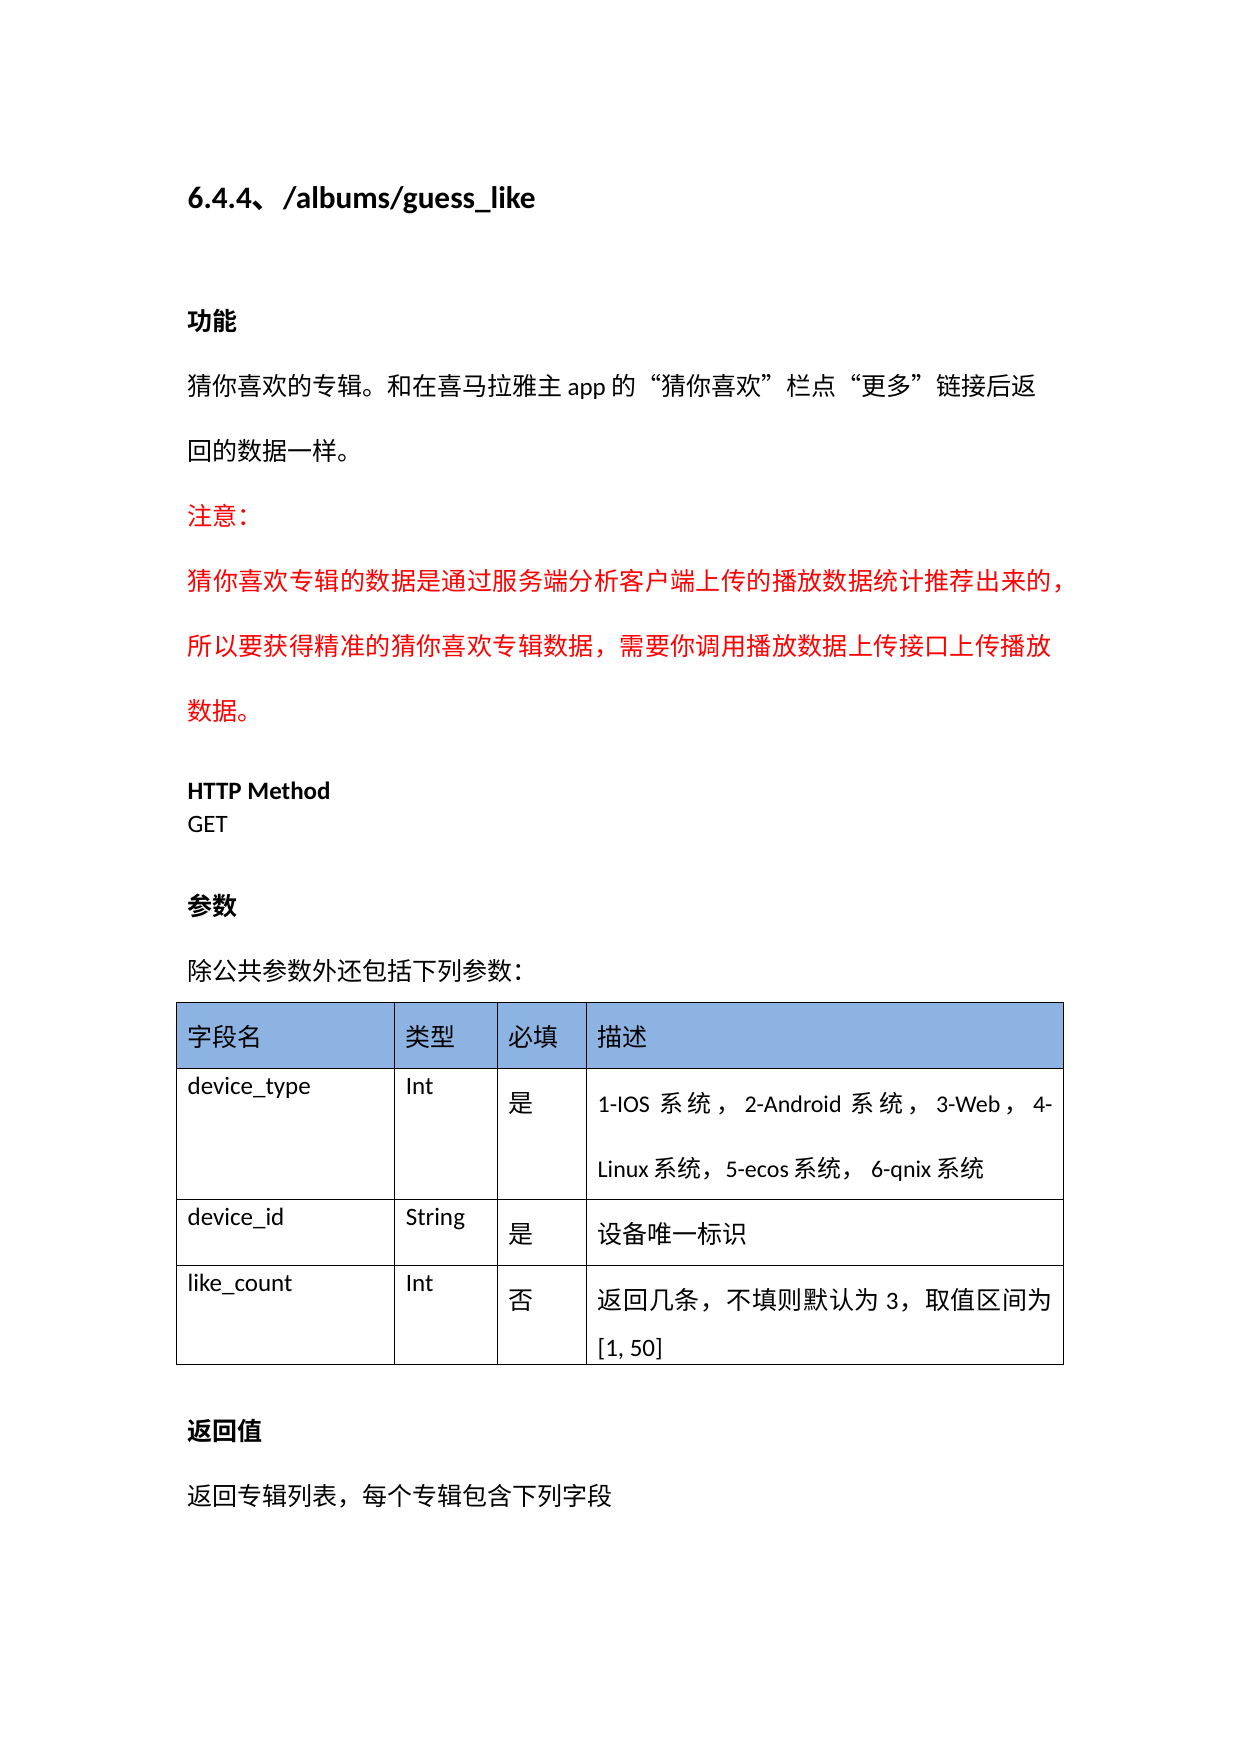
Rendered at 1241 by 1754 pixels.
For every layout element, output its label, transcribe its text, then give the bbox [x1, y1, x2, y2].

table_header 字段名 [177, 1003, 394, 1068]
text 猜你喜欢专辑的数据是通过服务端分析客户端上传的播放数据统计推荐出来的，所以要获得精准的猜你喜欢专辑数据，需要你调用播放数据上传接口上传播放数据。 [187, 547, 1053, 742]
table_cell 是 [498, 1200, 586, 1265]
text HTTP Method [187, 774, 1053, 807]
text 功能 [187, 287, 1053, 352]
table_cell 否 [498, 1266, 586, 1364]
table_cell 返回几条，不填则默认为3，取值区间为[1, 50] [587, 1266, 1063, 1364]
table_header 描述 [587, 1003, 1063, 1068]
table_cell like_count [177, 1266, 394, 1364]
text 除公共参数外还包括下列参数： [187, 937, 1053, 1002]
text 参数 [187, 872, 1053, 937]
table_cell String [395, 1200, 497, 1265]
table_cell Int [395, 1069, 497, 1199]
table_header 类型 [395, 1003, 497, 1068]
subtitle 6.4.4、/albums/guess_like [187, 162, 1053, 227]
table_cell 1-IOS系统，2-Android系统，3-Web，4-Linux系统，5-ecos系统， 6-qnix系统 [587, 1069, 1063, 1199]
text 返回专辑列表，每个专辑包含下列字段 [187, 1462, 1053, 1527]
table_cell device_id [177, 1200, 394, 1265]
text 返回值 [187, 1397, 1053, 1462]
table_header 必填 [498, 1003, 586, 1068]
text 注意： [187, 482, 1053, 547]
text 猜你喜欢的专辑。和在喜马拉雅主app的“猜你喜欢”栏点“更多”链接后返回的数据一样。 [187, 352, 1053, 482]
table_cell Int [395, 1266, 497, 1364]
table_cell device_type [177, 1069, 394, 1199]
text GET [187, 807, 1053, 839]
table_cell 是 [498, 1069, 586, 1199]
table_cell 设备唯一标识 [587, 1200, 1063, 1265]
